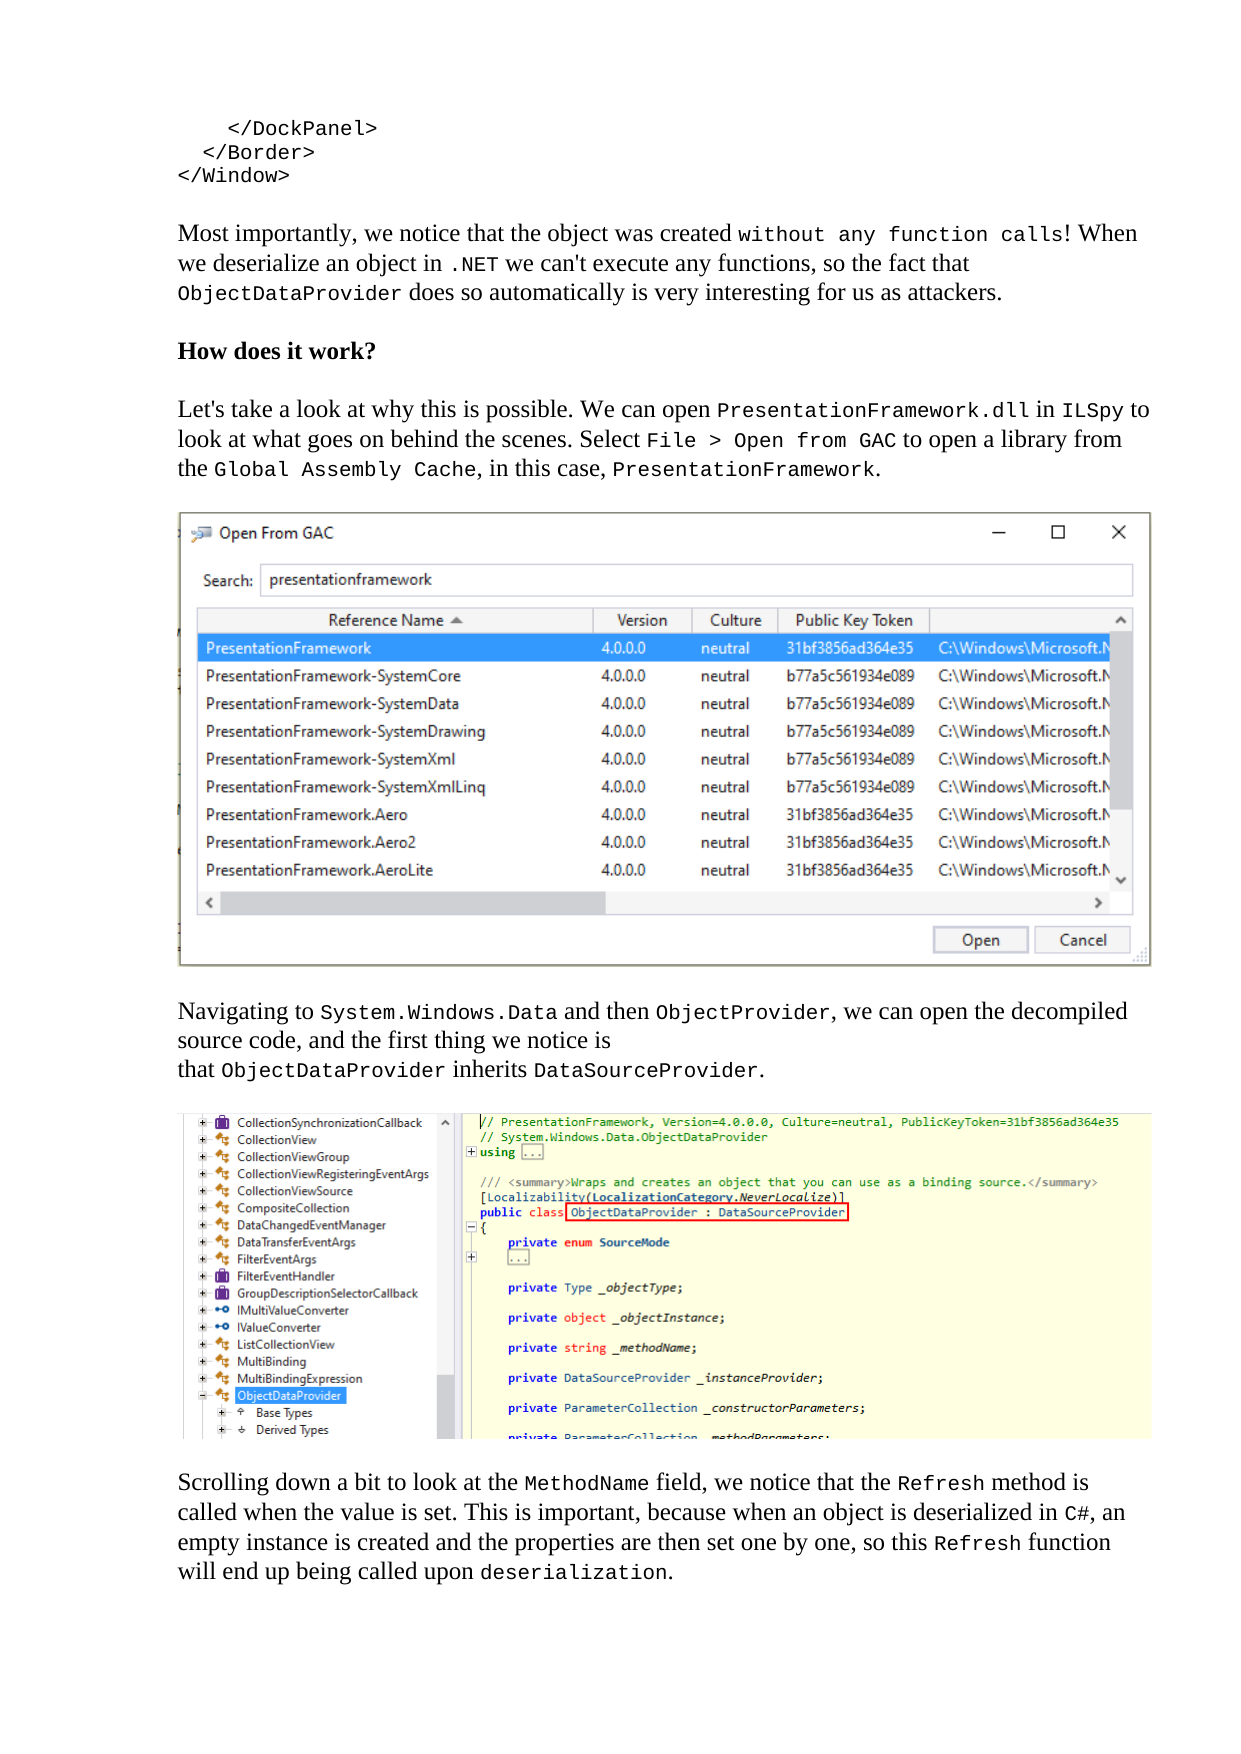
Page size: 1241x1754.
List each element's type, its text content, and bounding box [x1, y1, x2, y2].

text Navigating to System.Windows.Data and then ObjectProvider, we can open the decompiled source code, and the first thing we notice is that ObjectDataProvider inherits DataSourceProvider. [177, 996, 1152, 1084]
text </Border> [177, 142, 1152, 165]
text How does it work? [177, 336, 1152, 365]
text </DockPanel> [177, 118, 1152, 142]
picture [177, 1113, 1152, 1439]
text Let's take a look at why this is possible. We can open PresentationFramework.dll in ILSpy to look at what goes on behind the scenes. Select File > Open from GAC to open a library from the Global Assembly Cache, in this case, PresentationFramework. [177, 394, 1152, 483]
text Scrolling down a bit to look at the MethodName field, we notice that the Refresh method is called when the value is set. This is important, because when an object is deserialized in C#, an empty instance is created and the properties are then set one by one, so this Refresh function will end up being called upon deserialization. [177, 1467, 1152, 1586]
picture [177, 512, 1152, 967]
text </Window> [177, 165, 1152, 189]
text Most importantly, we notice that the object was created without any function calls! When we deserialize an object in .NET we can't execute any functions, so the fact that ObjectDataProvider does so automatically is very interesting for us as attackers. [177, 218, 1152, 307]
